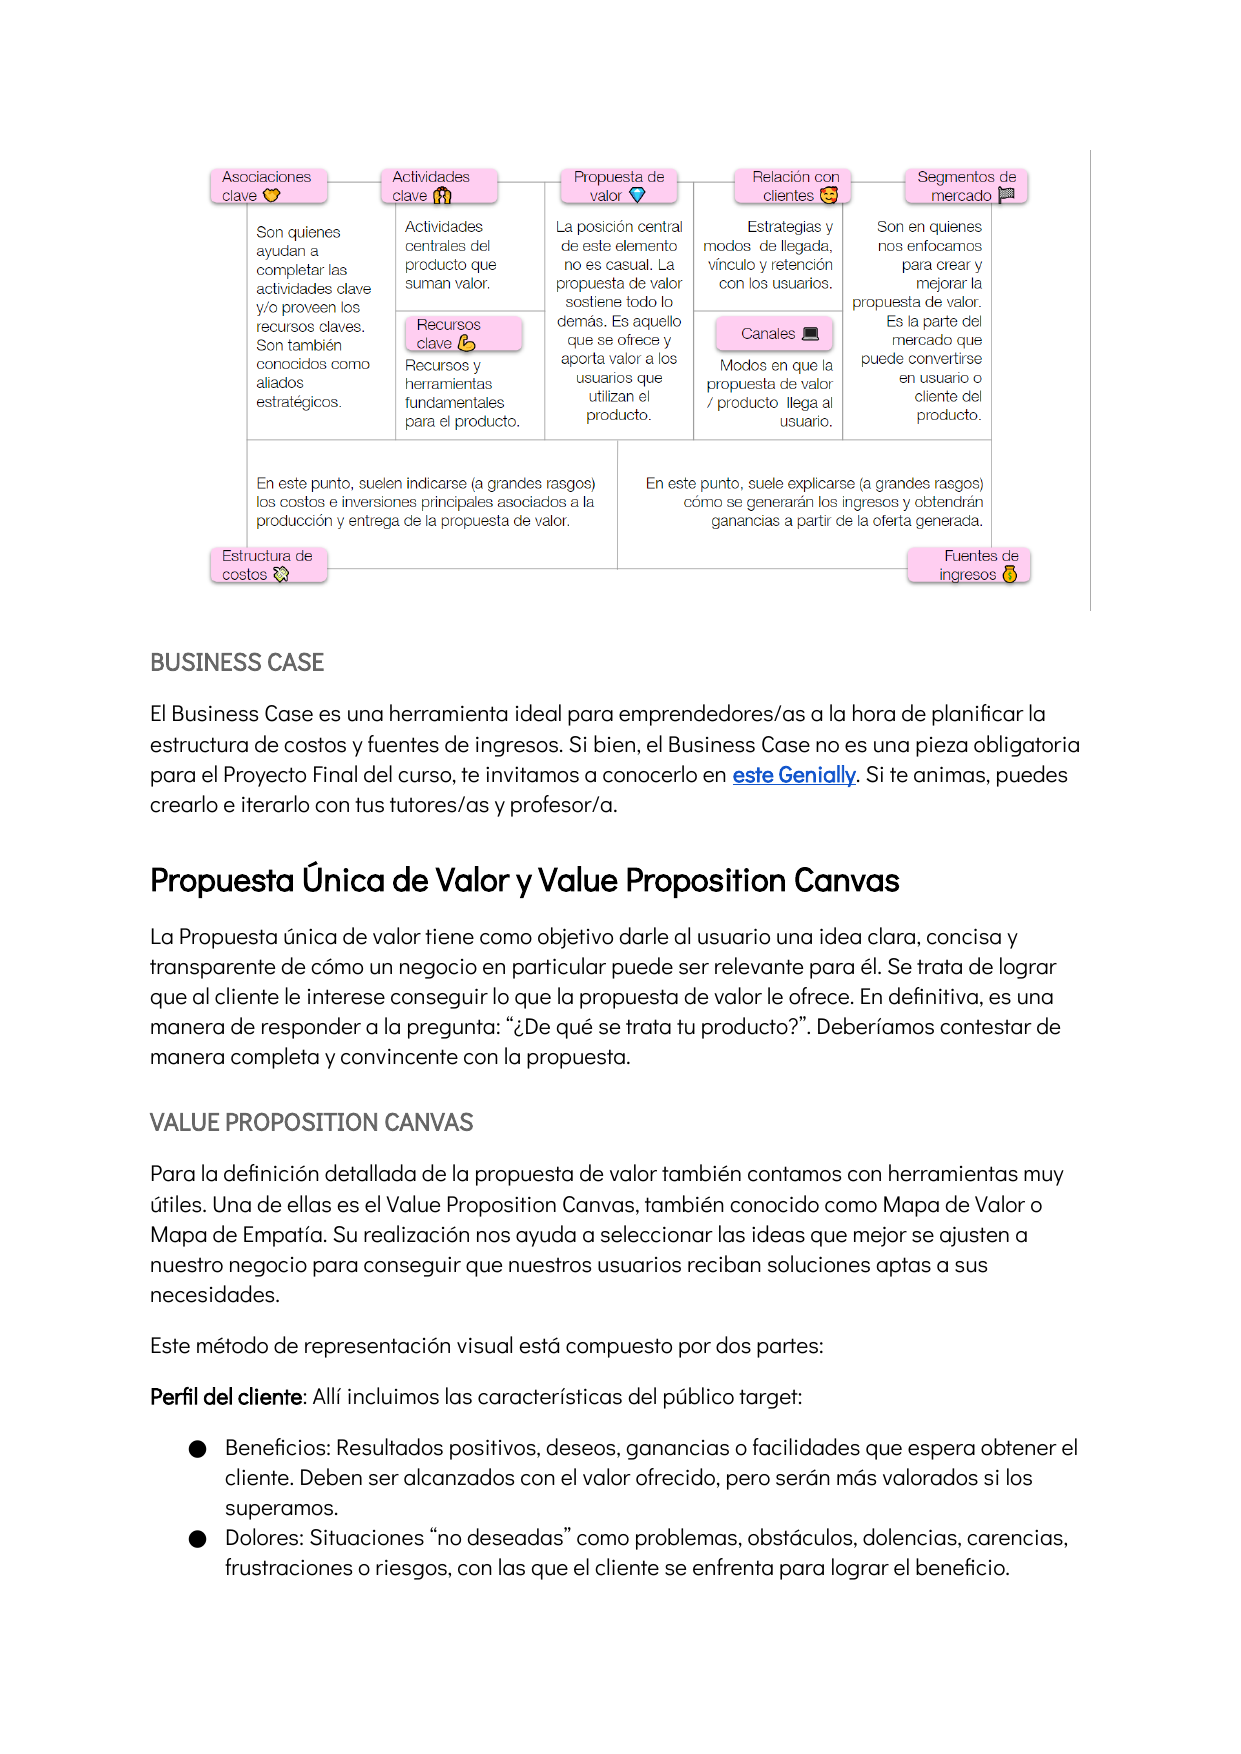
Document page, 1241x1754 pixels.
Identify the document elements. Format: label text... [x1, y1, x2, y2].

text El Business Case es una herramienta ideal para emprendedores/as a la hora de planificar la estructura de costos y fuentes de ingresos. Si bien, el Business Case no es una pieza obligatoria para el Proyecto Final del curso, te invitamos a conocerlo en este Genially. Si te animas, puedes crearlo e iterarlo con tus tutores/as y profesor/a. [150, 698, 1090, 818]
subtitle VALUE PROPOSITION CANVAS [150, 1104, 1090, 1137]
picture [150, 150, 1091, 611]
text Perfil del cliente: Allí incluimos las características del público target: [150, 1380, 1090, 1410]
list Beneficios: Resultados positivos, deseos, ganancias o facilidades que espera obtener el cliente. Deben ser alcanzados con el valor ofrecido, pero serán más valorados si los superamos. [187, 1431, 1090, 1521]
text La Propuesta única de valor tiene como objetivo darle al usuario una idea clara, concisa y transparente de cómo un negocio en particular puede ser relevante para él. Se trata de lograr que al cliente le interese conseguir lo que la propuesta de valor le ofrece. En definitiva, es una manera de responder a la pregunta: “¿De qué se trata tu producto?”. Deberíamos contestar de manera completa y convincente con la propuesta. [150, 920, 1090, 1071]
list Dolores: Situaciones “no deseadas” como problemas, obstáculos, dolencias, carencias, frustraciones o riesgos, con las que el cliente se enfrenta para lograr el beneficio. [187, 1521, 1090, 1582]
text Para la definición detallada de la propuesta de valor también contamos con herramientas muy útiles. Una de ellas es el Value Proposition Canvas, también conocido como Mapa de Valor o Mapa de Empatía. Su realización nos ayuda a seleccionar las ideas que mejor se ajusten a nuestro negocio para conseguir que nuestros usuarios reciban soluciones aptas a sus necesidades. [150, 1158, 1090, 1308]
subtitle BUSINESS CASE [150, 644, 1090, 677]
text Este método de representación visual está compuesto por dos partes: [150, 1329, 1090, 1359]
subtitle Propuesta Única de Valor y Value Proposition Canvas [150, 856, 1090, 899]
